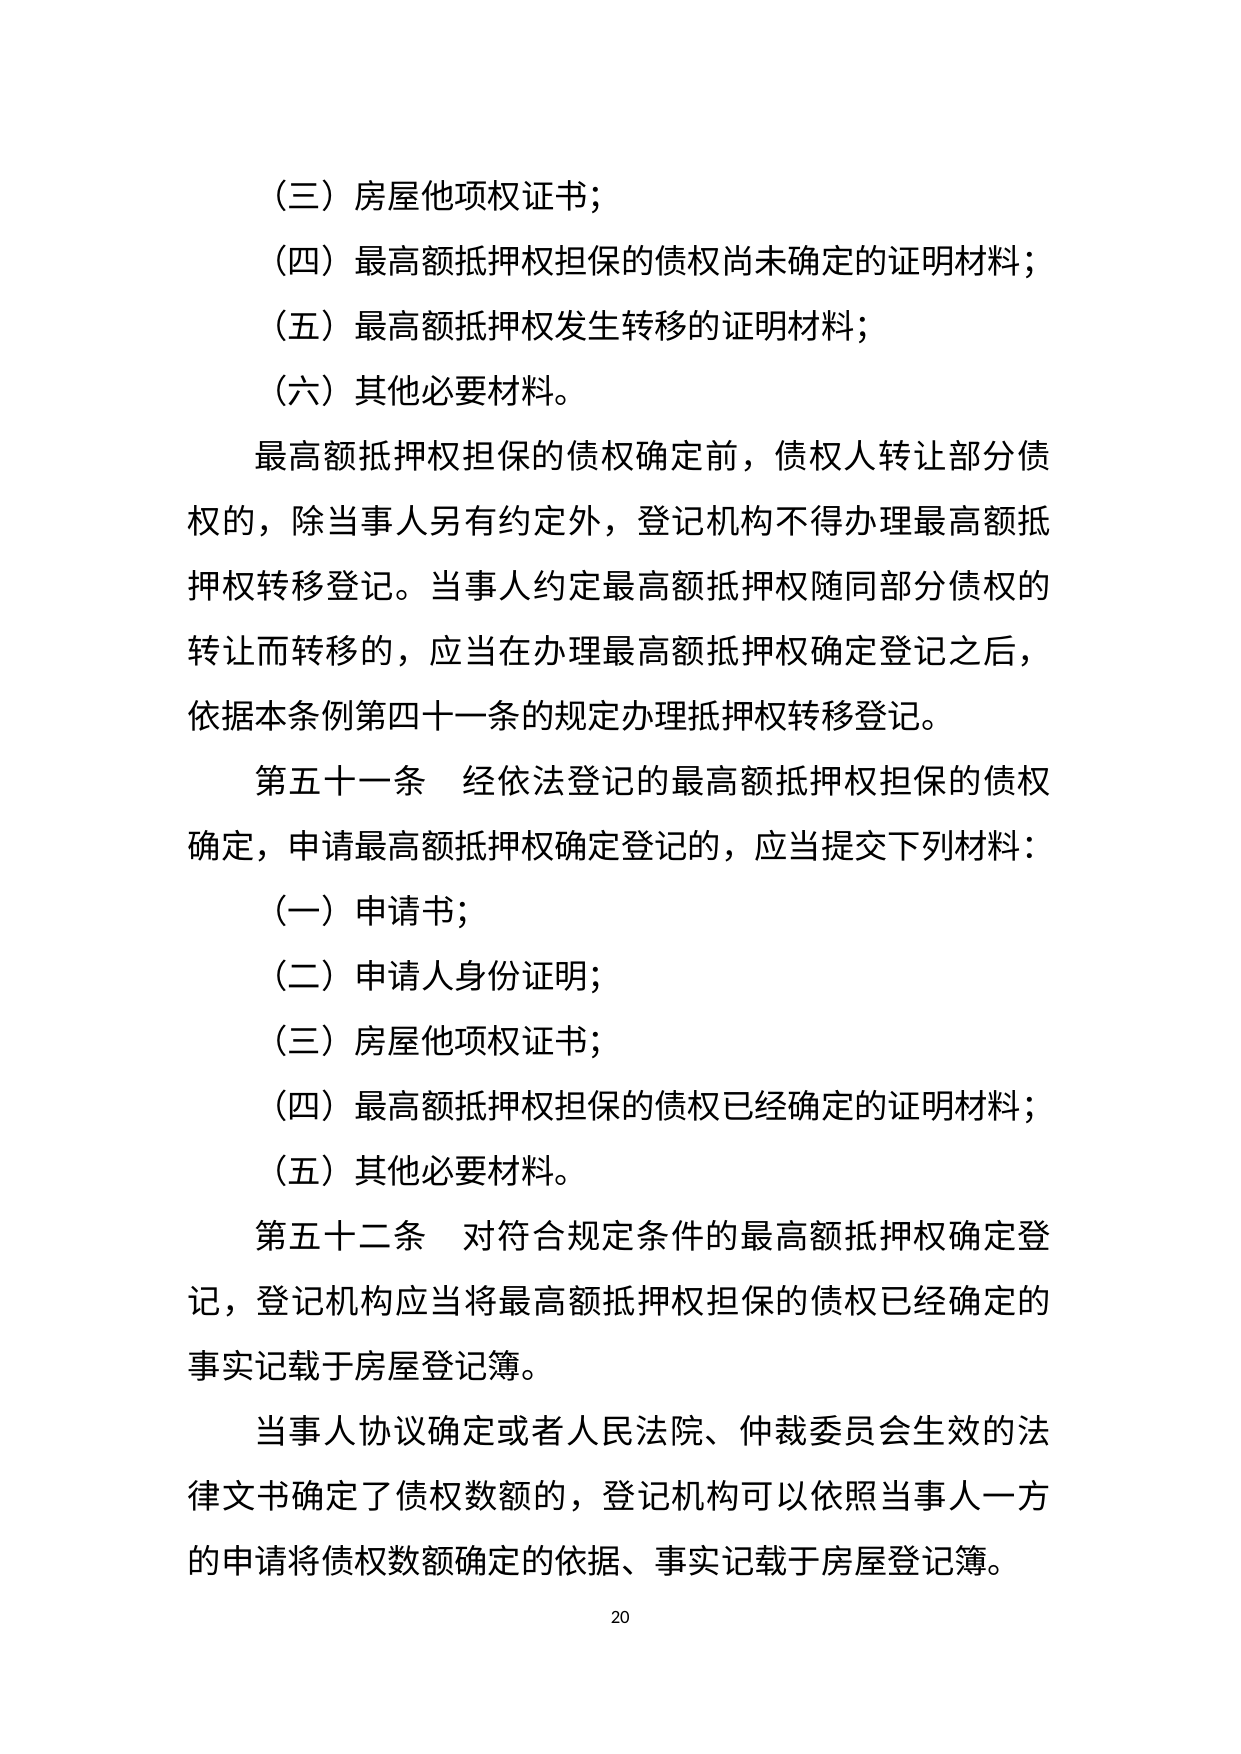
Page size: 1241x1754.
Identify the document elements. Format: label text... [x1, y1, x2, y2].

text （三）房屋他项权证书； [187, 1007, 1053, 1072]
text 最高额抵押权担保的债权确定前，债权人转让部分债权的，除当事人另有约定外，登记机构不得办理最高额抵押权转移登记。当事人约定最高额抵押权随同部分债权的转让而转移的，应当在办理最高额抵押权确定登记之后，依据本条例第四十一条的规定办理抵押权转移登记。 [187, 422, 1053, 747]
text 第五十二条 对符合规定条件的最高额抵押权确定登记，登记机构应当将最高额抵押权担保的债权已经确定的事实记载于房屋登记簿。 [187, 1202, 1053, 1397]
text （五）最高额抵押权发生转移的证明材料； [187, 292, 1053, 357]
text （三）房屋他项权证书； [187, 162, 1053, 227]
text （一）申请书； [187, 877, 1053, 942]
text 第五十一条 经依法登记的最高额抵押权担保的债权确定，申请最高额抵押权确定登记的，应当提交下列材料： [187, 747, 1053, 877]
text 当事人协议确定或者人民法院、仲裁委员会生效的法律文书确定了债权数额的，登记机构可以依照当事人一方的申请将债权数额确定的依据、事实记载于房屋登记簿。 [187, 1397, 1053, 1592]
text （六）其他必要材料。 [187, 357, 1053, 422]
text （四）最高额抵押权担保的债权尚未确定的证明材料； [187, 227, 1053, 292]
text （五）其他必要材料。 [187, 1137, 1053, 1202]
text （四）最高额抵押权担保的债权已经确定的证明材料； [187, 1072, 1053, 1137]
text （二）申请人身份证明； [187, 942, 1053, 1007]
